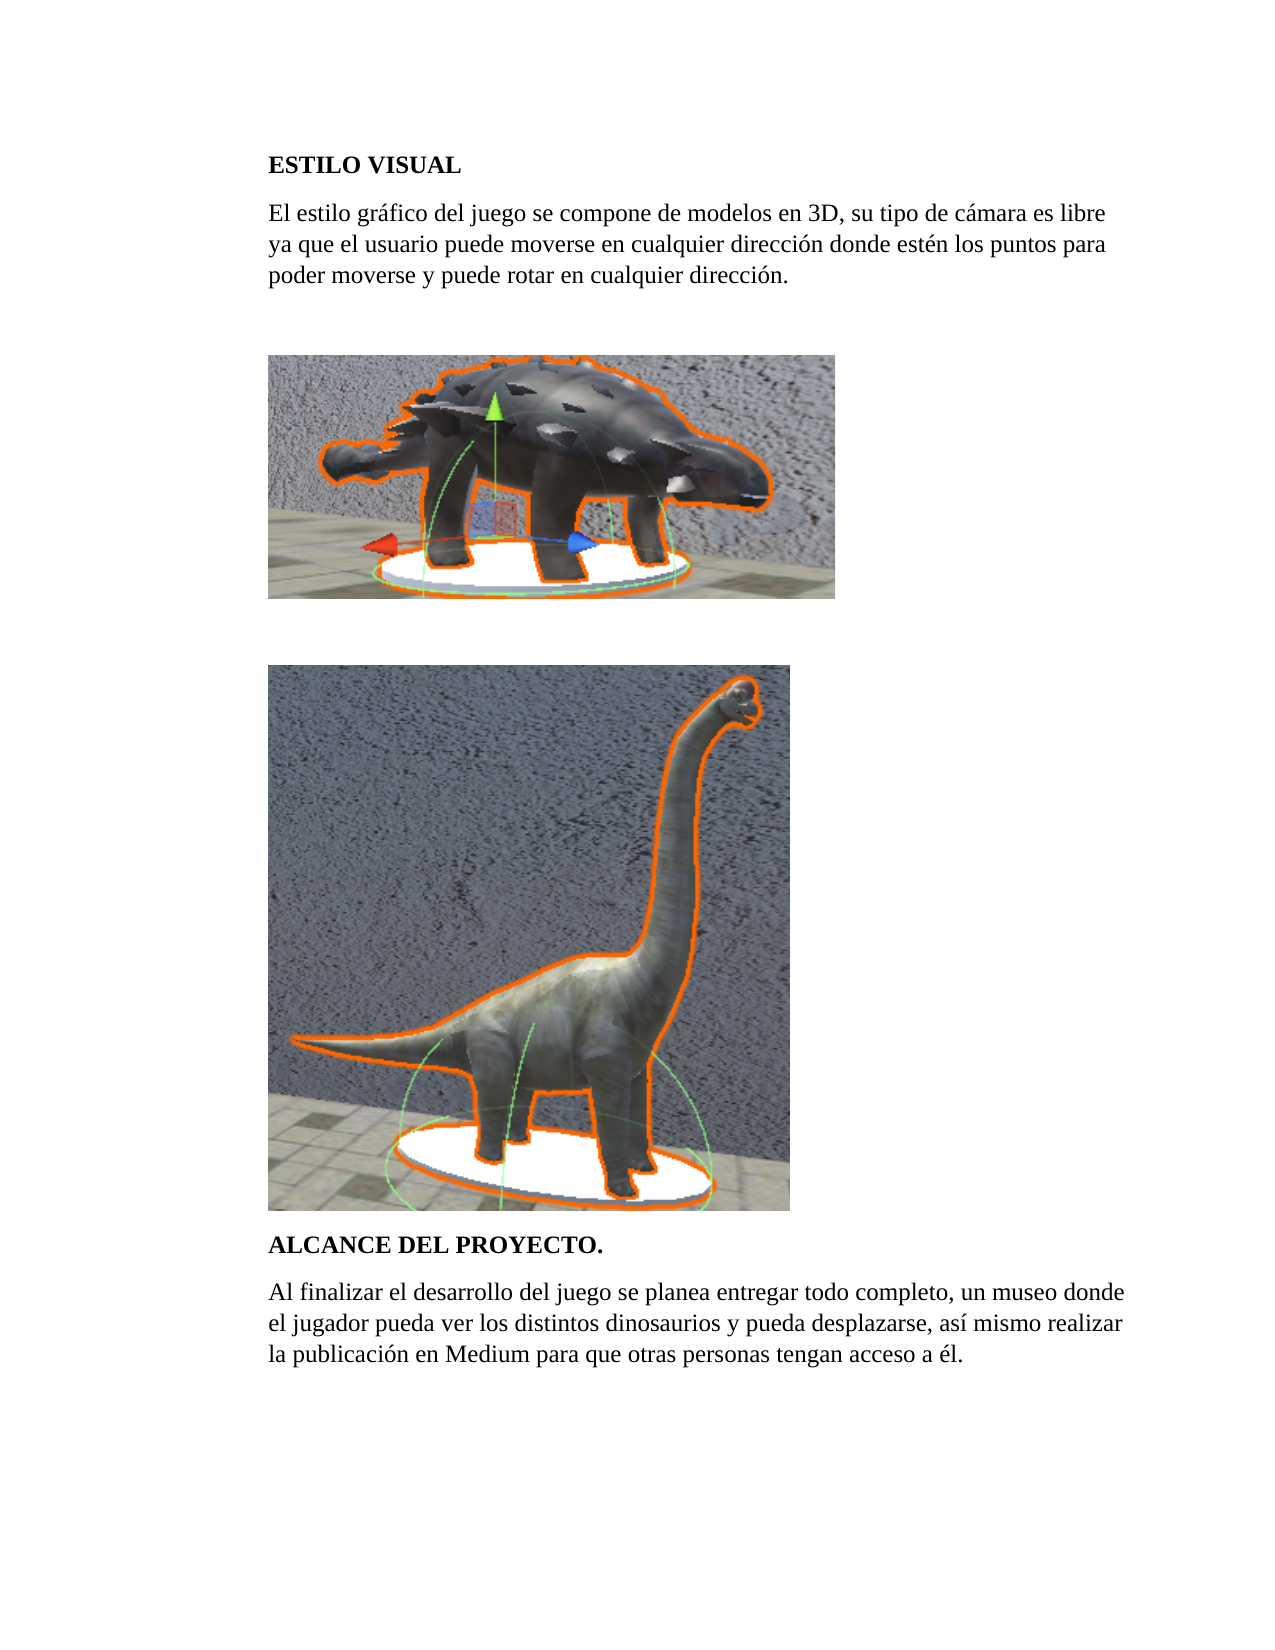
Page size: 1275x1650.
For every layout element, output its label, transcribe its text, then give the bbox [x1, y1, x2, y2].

picture [268, 355, 836, 599]
text ESTILO VISUAL [268, 150, 1125, 179]
picture [268, 665, 790, 1211]
text ALCANCE DEL PROYECTO. [268, 1230, 1125, 1258]
text El estilo gráfico del juego se compone de modelos en 3D, su tipo de cámara es libre ya que el usuario puede moverse en cualquier dirección donde estén los puntos para poder moverse y puede rotar en cualquier dirección. [268, 198, 1125, 288]
text Al finalizar el desarrollo del juego se planea entregar todo completo, un museo donde el jugador pueda ver los distintos dinosaurios y pueda desplazarse, así mismo realizar la publicación en Medium para que otras personas tengan acceso a él. [268, 1277, 1125, 1368]
